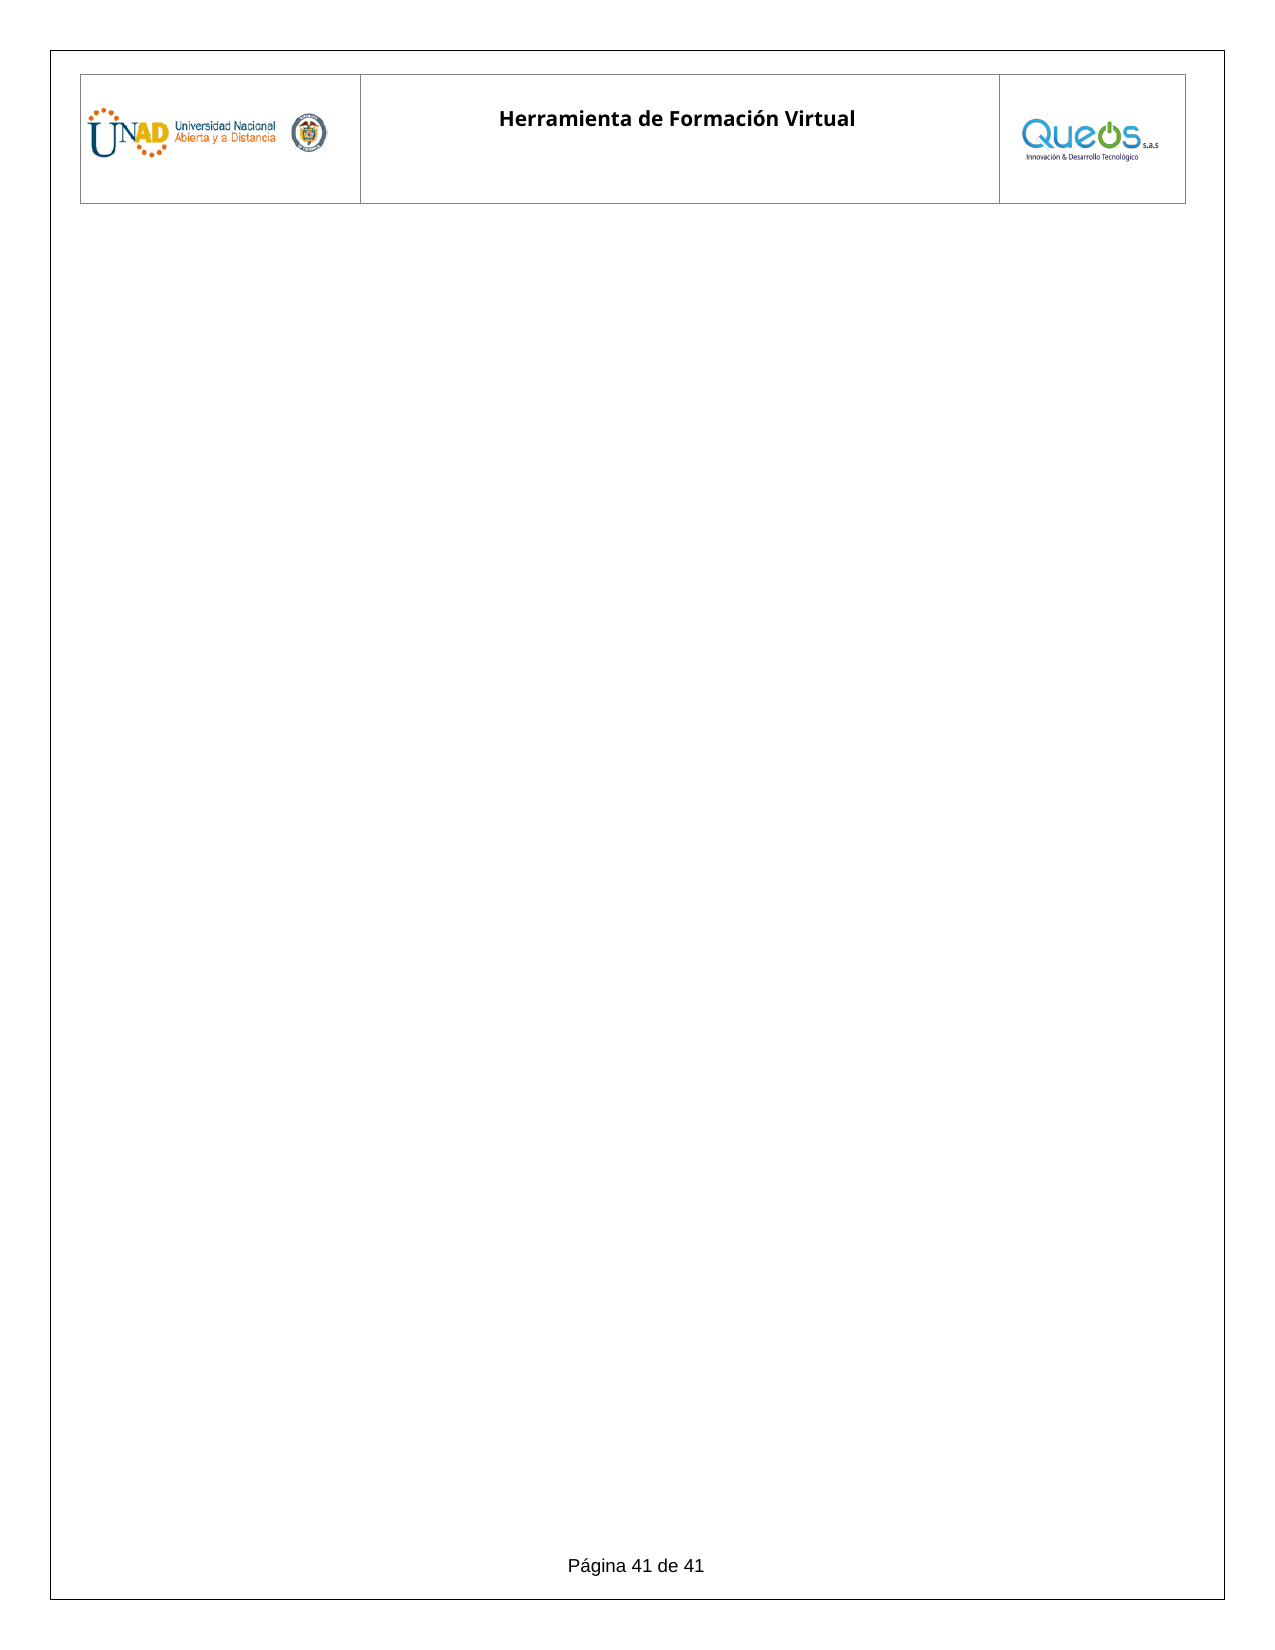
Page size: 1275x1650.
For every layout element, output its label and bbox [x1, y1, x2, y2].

picture [80, 103, 331, 162]
picture [1012, 112, 1167, 166]
